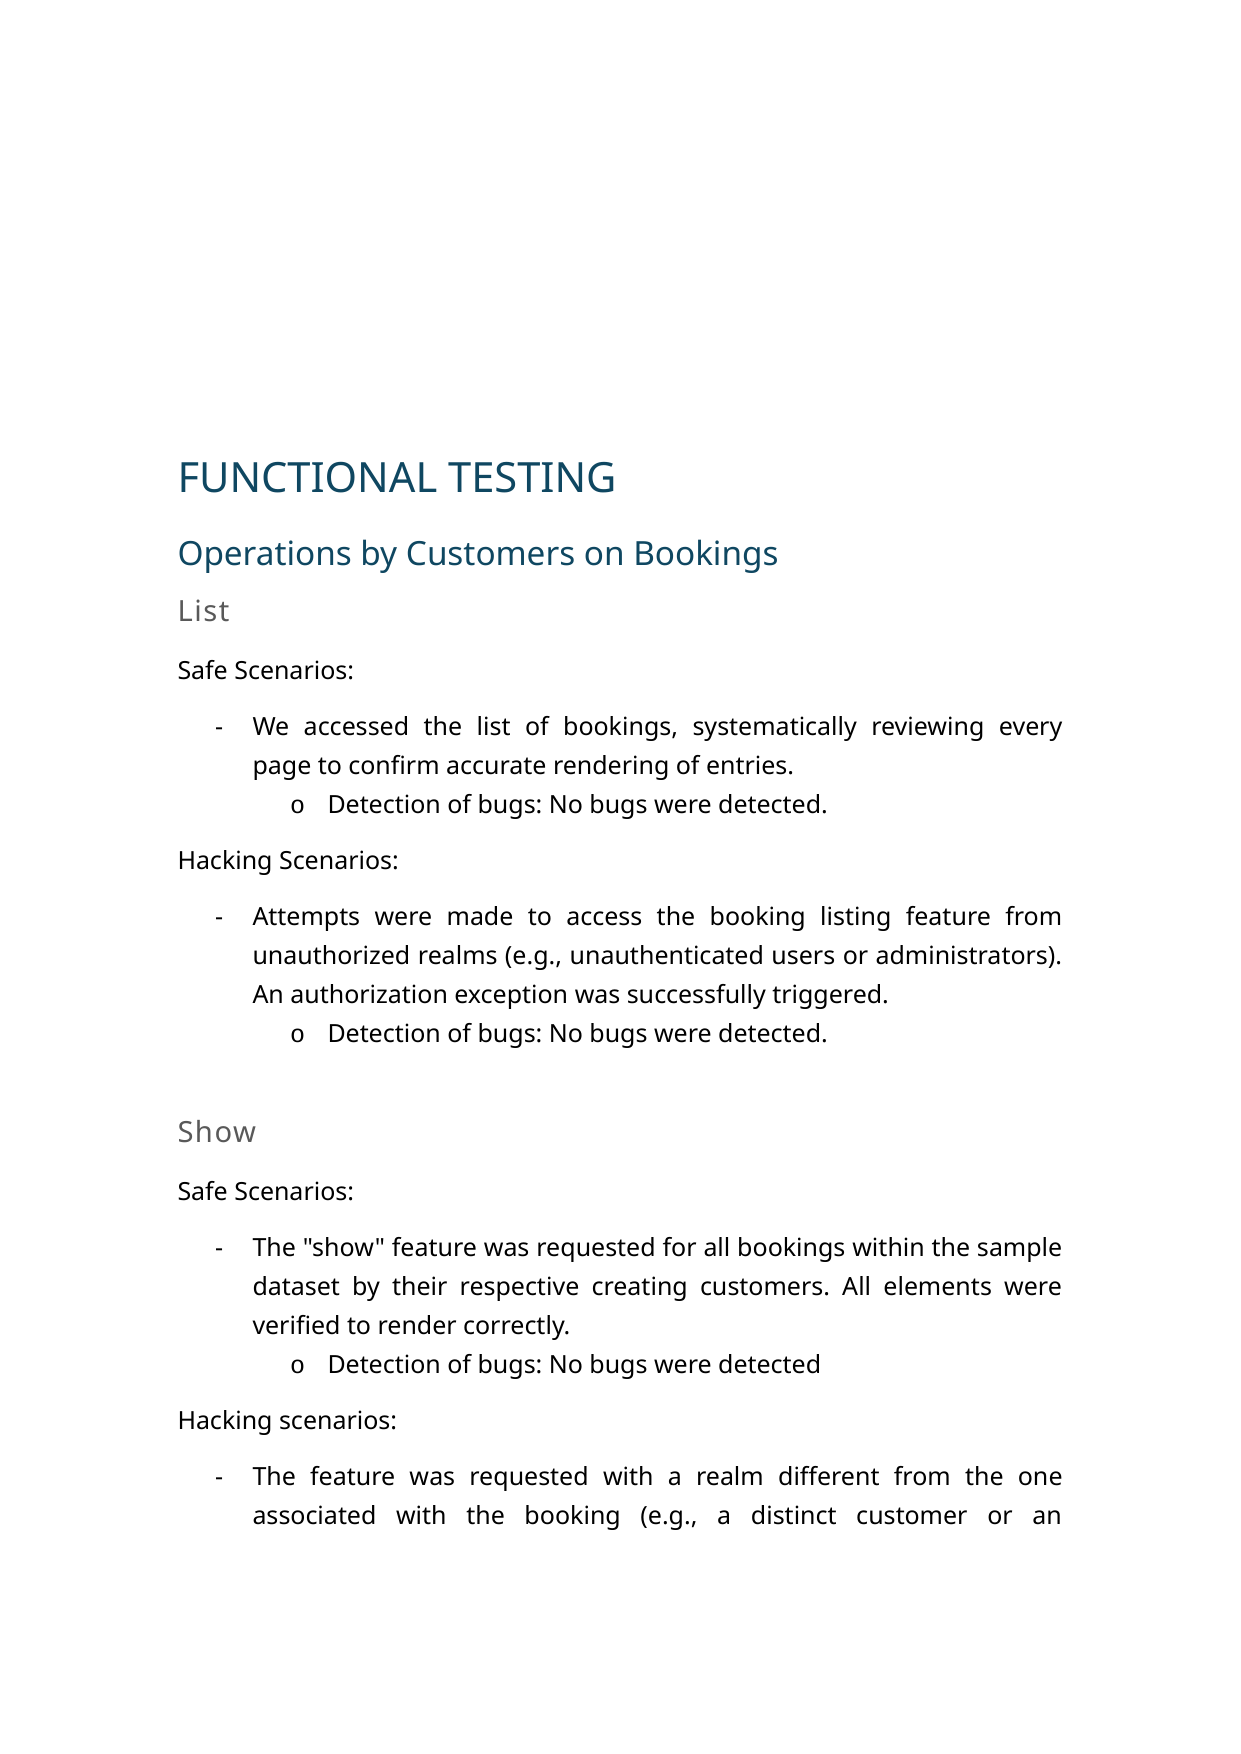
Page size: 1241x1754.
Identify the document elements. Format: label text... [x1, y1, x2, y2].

list Attempts were made to access the booking listing feature from unauthorized realms (e.g., unauthenticated users or administrators). An authorization exception was successfully triggered. [215, 898, 1063, 1011]
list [215, 1458, 1063, 1532]
subtitle List [177, 590, 1063, 630]
subtitle Operations by Customers on Bookings [177, 529, 1063, 575]
subtitle FUNCTIONAL TESTING [177, 448, 1063, 504]
text Hacking scenarios: [177, 1403, 1063, 1437]
text Hacking Scenarios: [177, 842, 1063, 877]
list We accessed the list of bookings, systematically reviewing every page to confirm accurate rendering of entries. [215, 708, 1063, 781]
subtitle Show [177, 1111, 1063, 1151]
text Safe Scenarios: [177, 1173, 1063, 1207]
list Detection of bugs: No bugs were detected [290, 1347, 1063, 1381]
list The "show" feature was requested for all bookings within the sample dataset by their respective creating customers. All elements were verified to render correctly. [215, 1229, 1063, 1342]
text Safe Scenarios: [177, 652, 1063, 686]
list Detection of bugs: No bugs were detected. [290, 1016, 1063, 1050]
list Detection of bugs: No bugs were detected. [290, 786, 1063, 821]
